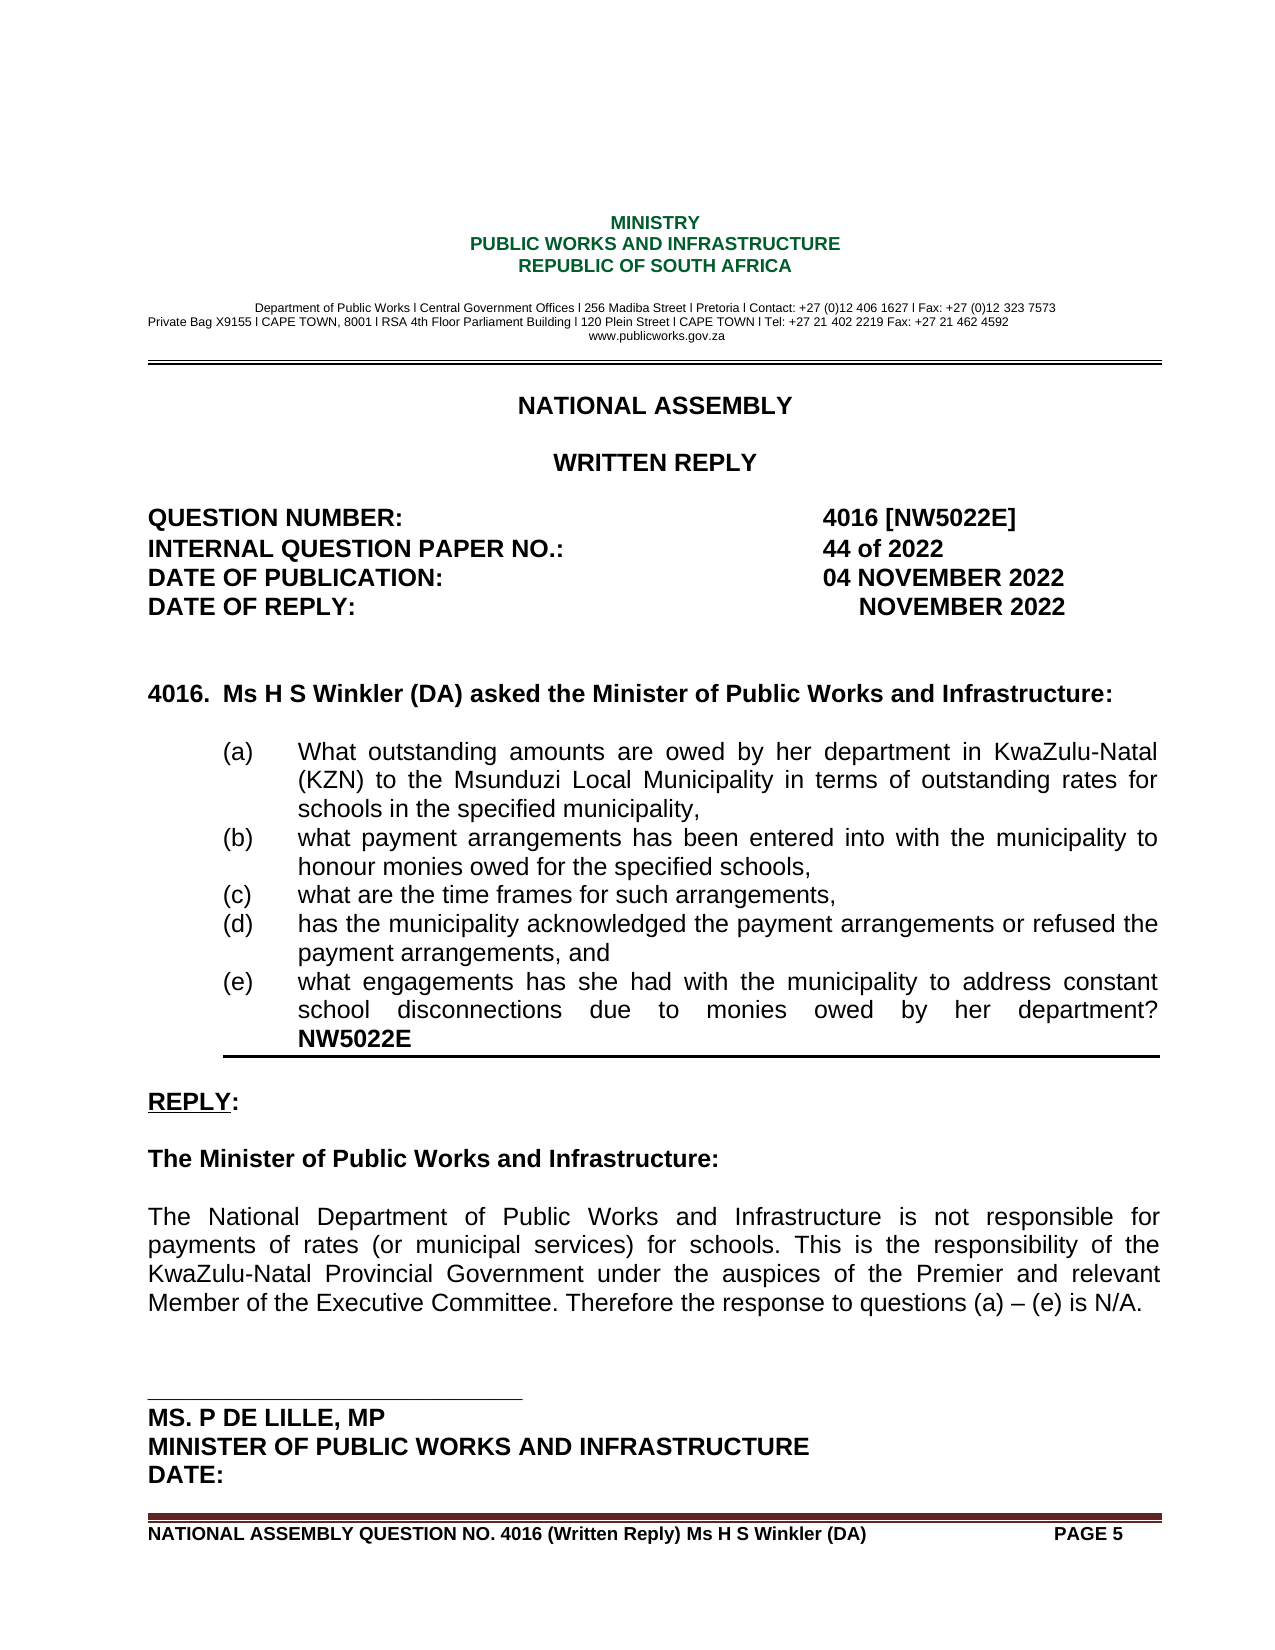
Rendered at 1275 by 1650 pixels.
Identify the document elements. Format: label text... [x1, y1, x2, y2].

text NATIONAL ASSEMBLY [148, 391, 1162, 419]
text DATE OF PUBLICATION: 04 NOVEMBER 2022 [148, 563, 1162, 592]
text REPLY: [148, 1087, 1162, 1116]
text MINISTRY [148, 212, 1162, 233]
text 4016. Ms H S Winkler (DA) asked the Minister of Public Works and Infrastructure: [148, 679, 1160, 707]
text (a) What outstanding amounts are owed by her department in KwaZulu-Natal (KZN) to the Msunduzi Local Municipality in terms of outstanding rates for schools in the specified municipality, [223, 737, 1160, 823]
text QUESTION NUMBER: 4016 [NW5022E] [148, 503, 1160, 532]
text (e) what engagements has she had with the municipality to address constant school disconnections due to monies owed by her department? NW5022E [223, 967, 1160, 1055]
text (b) what payment arrangements has been entered into with the municipality to honour monies owed for the specified schools, [223, 823, 1160, 880]
text ___________________________ [148, 1374, 1162, 1403]
text MINISTER OF PUBLIC WORKS AND INFRASTRUCTURE [148, 1432, 1162, 1461]
text DATE: [148, 1461, 1162, 1489]
text Department of Public Works l Central Government Offices l 256 Madiba Street l Pretoria l Contact: +27 (0)12 406 1627 l Fax: +27 (0)12 323 7573 [148, 300, 1162, 314]
text (c) what are the time frames for such arrangements, [223, 880, 1160, 909]
text The National Department of Public Works and Infrastructure is not responsible for payments of rates (or municipal services) for schools. This is the responsibility of the KwaZulu-Natal Provincial Government under the auspices of the Premier and relevant Member of the Executive Committee. Therefore the response to questions (a) – (e) is N/A. [148, 1202, 1162, 1317]
text PUBLIC WORKS AND INFRASTRUCTURE [148, 233, 1162, 255]
text www.publicworks.gov.za [148, 329, 1162, 343]
text REPUBLIC OF SOUTH AFRICA [148, 255, 1162, 276]
text MS. P DE LILLE, MP [148, 1403, 1162, 1432]
text Private Bag X9155 l CAPE TOWN, 8001 l RSA 4th Floor Parliament Building l 120 Plein Street l CAPE TOWN l Tel: +27 21 402 2219 Fax: +27 21 462 4592 [148, 314, 1162, 329]
text DATE OF REPLY: NOVEMBER 2022 [148, 592, 1162, 621]
text The Minister of Public Works and Infrastructure: [148, 1144, 1162, 1173]
text WRITTEN REPLY [148, 448, 1162, 477]
text INTERNAL QUESTION PAPER NO.: 44 of 2022 [148, 534, 1162, 563]
text (d) has the municipality acknowledged the payment arrangements or refused the payment arrangements, and [223, 909, 1160, 967]
